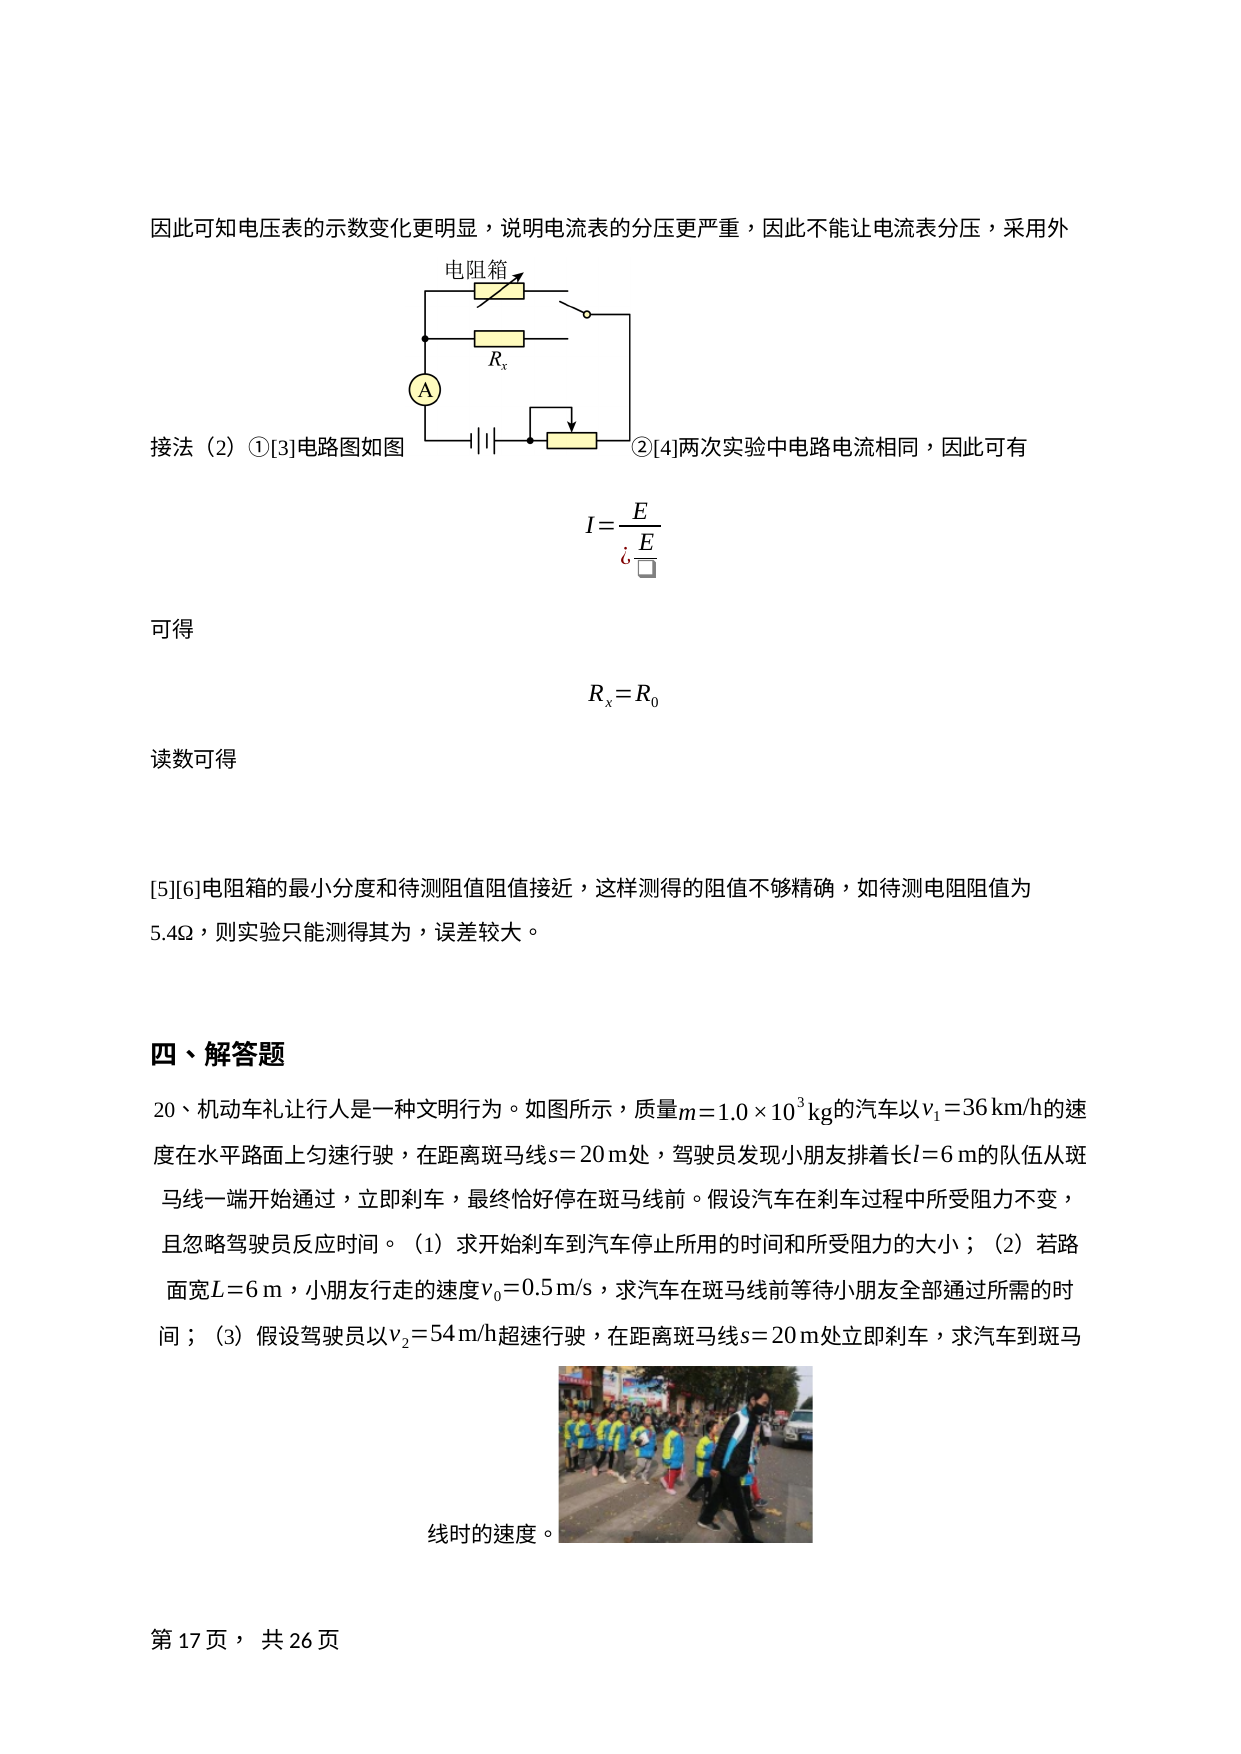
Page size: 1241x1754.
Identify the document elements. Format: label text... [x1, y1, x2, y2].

text 四、解答题 [150, 1036, 1090, 1073]
text 可得 [150, 614, 1090, 644]
text 20、机动车礼让行人是一种文明行为。如图所示，质量的汽车以的速度在水平路面上匀速行驶，在距离斑马线处，驾驶员发现小朋友排着长的队伍从斑马线一端开始通过，立即刹车，最终恰好停在斑马线前。假设汽车在刹车过程中所受阻力不变，且忽略驾驶员反应时间。（1）求开始刹车到汽车停止所用的时间和所受阻力的大小；（2）若路面宽，小朋友行走的速度，求汽车在斑马线前等待小朋友全部通过所需的时间；（3）假设驾驶员以超速行驶，在距离斑马线处立即刹车，求汽车到斑马线时的速度。 [150, 1093, 1090, 1549]
text [5][6]电阻箱的最小分度和待测阻值阻值接近，这样测得的阻值不够精确，如待测电阻阻值为5.4Ω，则实验只能测得其为，误差较大。 [150, 873, 1090, 947]
picture [558, 1366, 813, 1543]
text 读数可得 [150, 744, 1090, 774]
text 因此可知电压表的示数变化更明显，说明电流表的分压更严重，因此不能让电流表分压，采用外接法（2）①[3]电路图如图②[4]两次实验中电路电流相同，因此可有 [150, 213, 1090, 462]
picture [405, 257, 631, 456]
